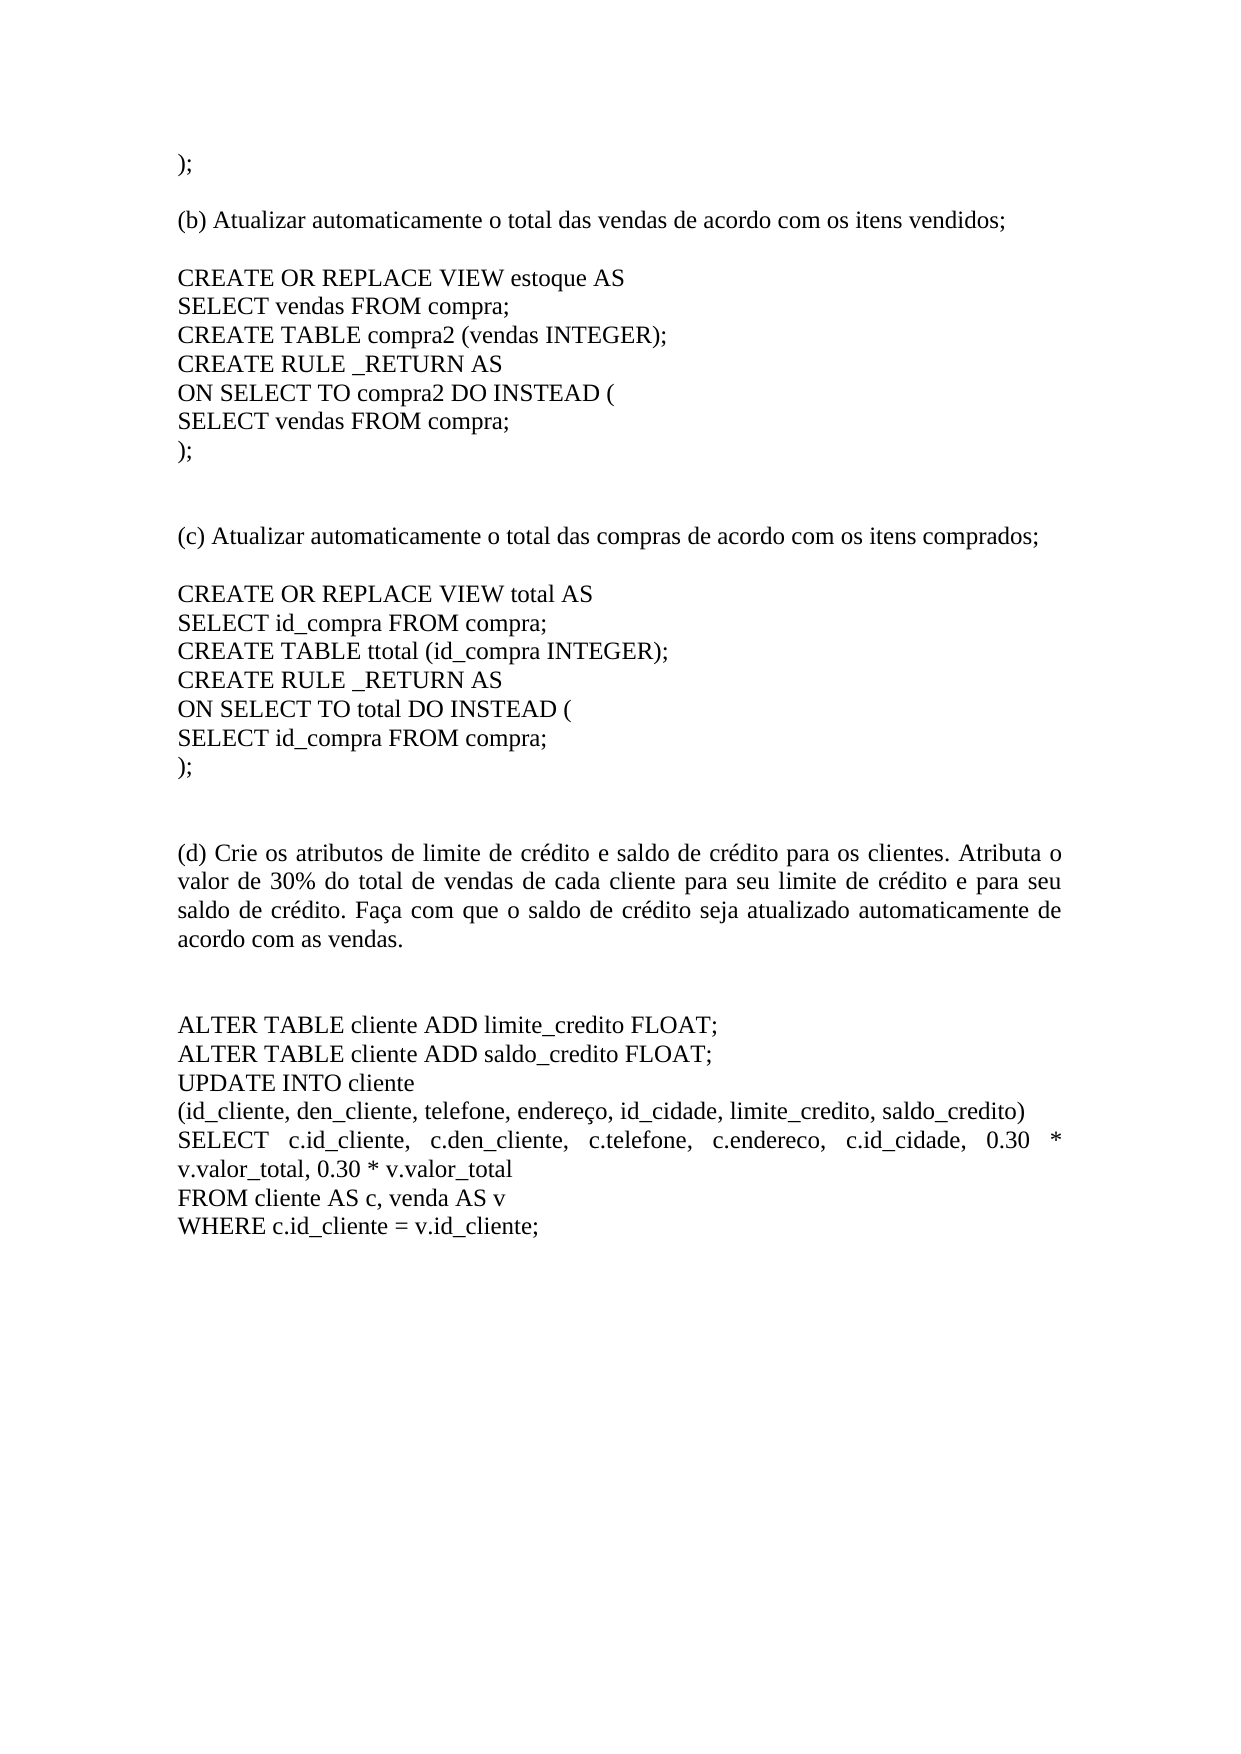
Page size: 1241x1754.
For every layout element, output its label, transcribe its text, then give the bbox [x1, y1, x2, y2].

text (c) Atualizar automaticamente o total das compras de acordo com os itens comprados; [177, 521, 1063, 550]
text CREATE TABLE ttotal (id_compra INTEGER); [177, 636, 1063, 665]
text FROM cliente AS c, venda AS v [177, 1183, 1063, 1211]
text CREATE TABLE compra2 (vendas INTEGER); [177, 320, 1063, 349]
text ON SELECT TO compra2 DO INSTEAD ( [177, 378, 1063, 406]
text ); [177, 148, 1063, 176]
text ALTER TABLE cliente ADD saldo_credito FLOAT; [177, 1039, 1063, 1068]
text CREATE RULE _RETURN AS [177, 665, 1063, 694]
text (d) Crie os atributos de limite de crédito e saldo de crédito para os clientes. Atributa o valor de 30% do total de vendas de cada cliente para seu limite de crédito e para seu saldo de crédito. Faça com que o saldo de crédito seja atualizado automaticamente de acordo com as vendas. [177, 838, 1063, 953]
text WHERE c.id_cliente = v.id_cliente; [177, 1211, 1063, 1240]
text ); [177, 751, 1063, 780]
text UPDATE INTO cliente [177, 1068, 1063, 1096]
text SELECT vendas FROM compra; [177, 406, 1063, 435]
text SELECT c.id_cliente, c.den_cliente, c.telefone, c.endereco, c.id_cidade, 0.30 * v.valor_total, 0.30 * v.valor_total [177, 1125, 1063, 1183]
text SELECT id_compra FROM compra; [177, 723, 1063, 751]
text SELECT id_compra FROM compra; [177, 608, 1063, 636]
text (id_cliente, den_cliente, telefone, endereço, id_cidade, limite_credito, saldo_credito) [177, 1096, 1063, 1125]
text (b) Atualizar automaticamente o total das vendas de acordo com os itens vendidos; [177, 205, 1063, 234]
text ALTER TABLE cliente ADD limite_credito FLOAT; [177, 1010, 1063, 1039]
text ); [177, 435, 1063, 464]
text CREATE OR REPLACE VIEW total AS [177, 579, 1063, 608]
text CREATE OR REPLACE VIEW estoque AS [177, 263, 1063, 291]
text SELECT vendas FROM compra; [177, 291, 1063, 320]
text ON SELECT TO total DO INSTEAD ( [177, 694, 1063, 723]
text CREATE RULE _RETURN AS [177, 349, 1063, 378]
